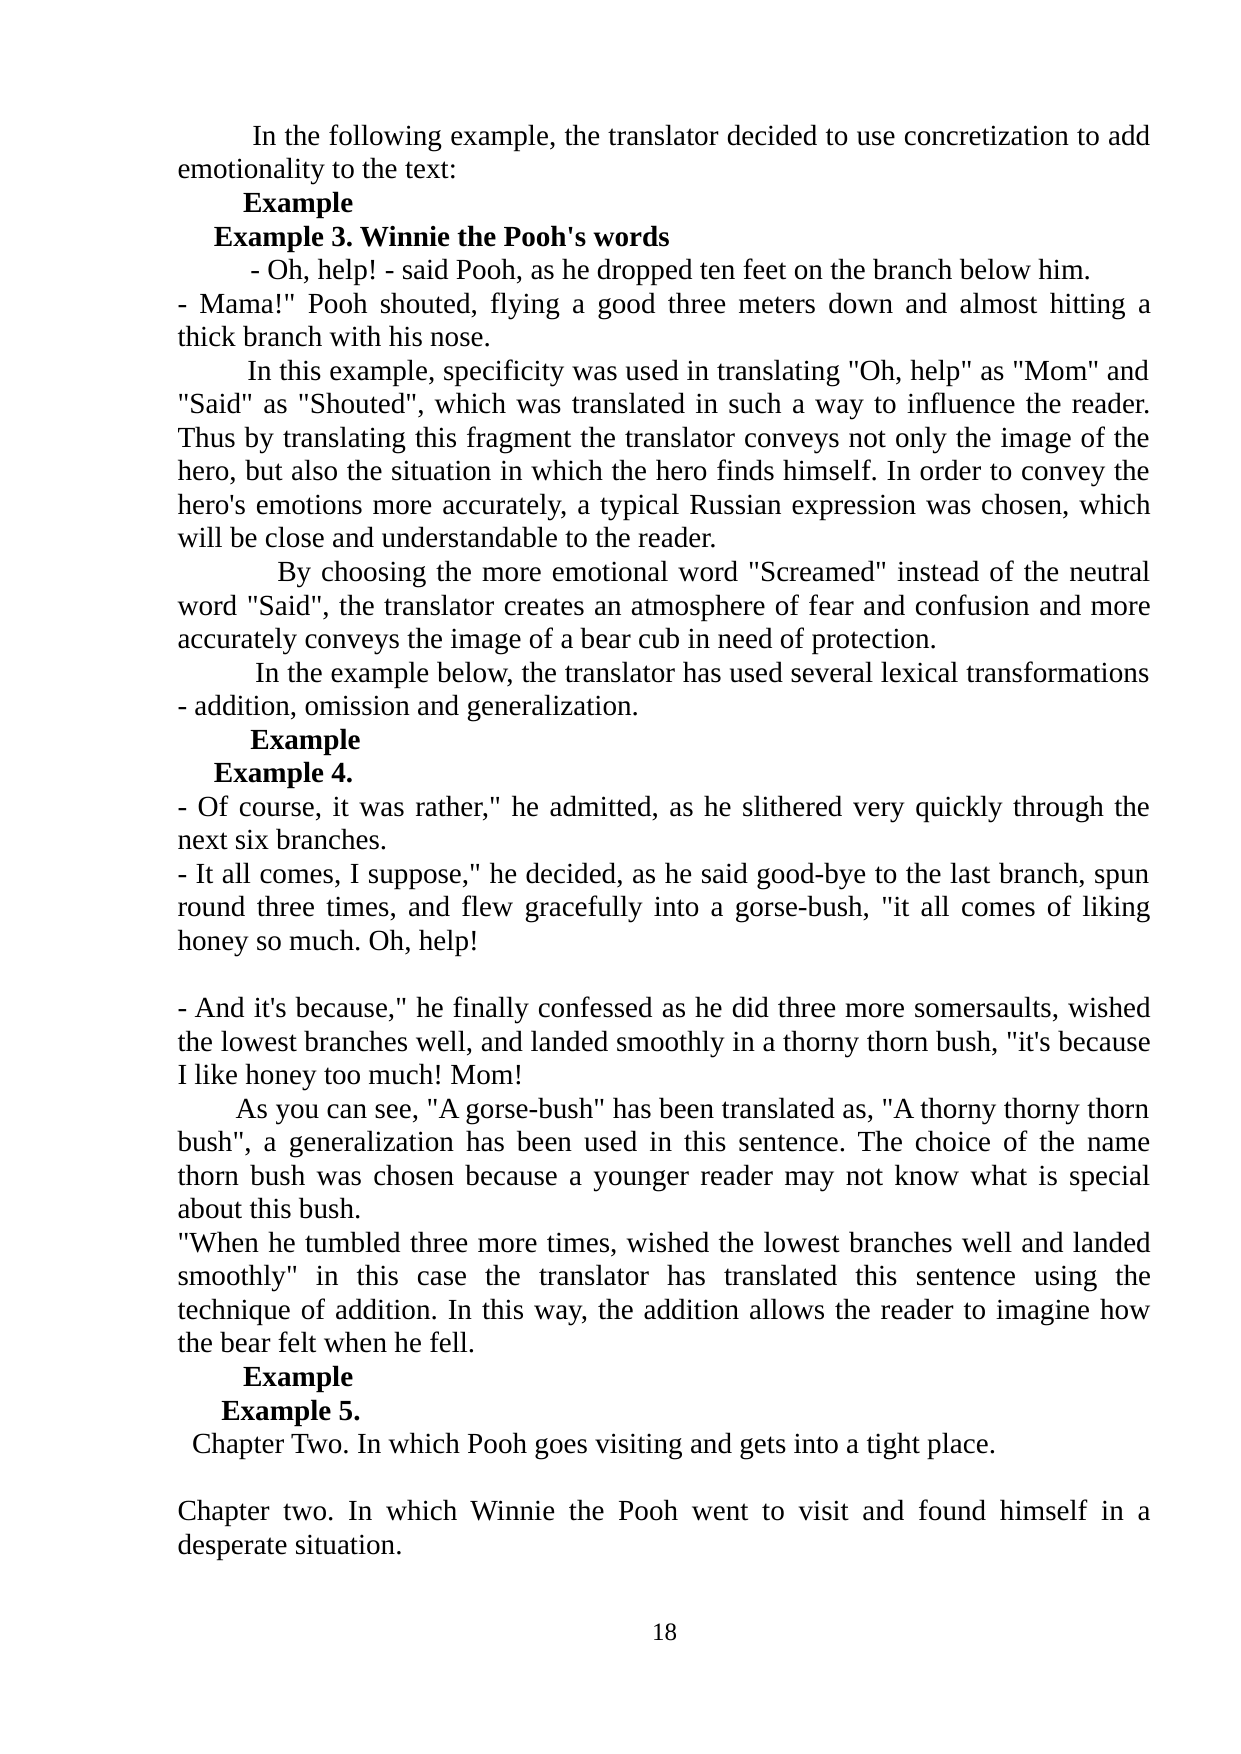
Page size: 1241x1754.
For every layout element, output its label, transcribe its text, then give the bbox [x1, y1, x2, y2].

text - It all comes, I suppose," he decided, as he said good-bye to the last branch, spun round three times, and flew gracefully into a gorse-bush, "it all comes of liking honey so much. Oh, help! [177, 856, 1152, 957]
text Example 4. [177, 755, 1152, 789]
text In this example, specificity was used in translating "Oh, help" as "Mom" and "Said" as "Shouted", which was translated in such a way to influence the reader. Thus by translating this fragment the translator conveys not only the image of the hero, but also the situation in which the hero finds himself. In order to convey the hero's emotions more accurately, a typical Russian expression was chosen, which will be close and understandable to the reader. [177, 353, 1152, 554]
text "When he tumbled three more times, wished the lowest branches well and landed smoothly" in this case the translator has translated this sentence using the technique of addition. In this way, the addition allows the reader to imagine how the bear felt when he fell. [177, 1225, 1152, 1359]
text In the following example, the translator decided to use concretization to add emotionality to the text: [177, 118, 1152, 185]
text - Mama!" Pooh shouted, flying a good three meters down and almost hitting a thick branch with his nose. [177, 286, 1152, 353]
text By choosing the more emotional word "Screamed" instead of the neutral word "Said", the translator creates an atmosphere of fear and confusion and more accurately conveys the image of a bear cub in need of protection. [177, 554, 1152, 655]
text As you can see, "A gorse-bush" has been translated as, "A thorny thorny thorn bush", a generalization has been used in this sentence. The choice of the name thorn bush was chosen because a younger reader may not know what is special about this bush. [177, 1091, 1152, 1225]
text In the example below, the translator has used several lexical transformations - addition, omission and generalization. [177, 655, 1152, 722]
text - Of course, it was rather," he admitted, as he slithered very quickly through the next six branches. [177, 789, 1152, 856]
text Example [177, 1359, 1152, 1393]
text Chapter Two. In which Pooh goes visiting and gets into a tight place. [177, 1426, 1152, 1460]
text - And it's because," he finally confessed as he did three more somersaults, wished the lowest branches well, and landed smoothly in a thorny thorn bush, "it's because I like honey too much! Mom! [177, 990, 1152, 1091]
text Example [177, 185, 1152, 219]
text - Oh, help! - said Pooh, as he dropped ten feet on the branch below him. [177, 252, 1152, 286]
text Example 3. Winnie the Pooh's words [177, 219, 1152, 252]
text Chapter two. In which Winnie the Pooh went to visit and found himself in a desperate situation. [177, 1493, 1152, 1560]
text Example [177, 722, 1152, 755]
text Example 5. [177, 1393, 1152, 1426]
